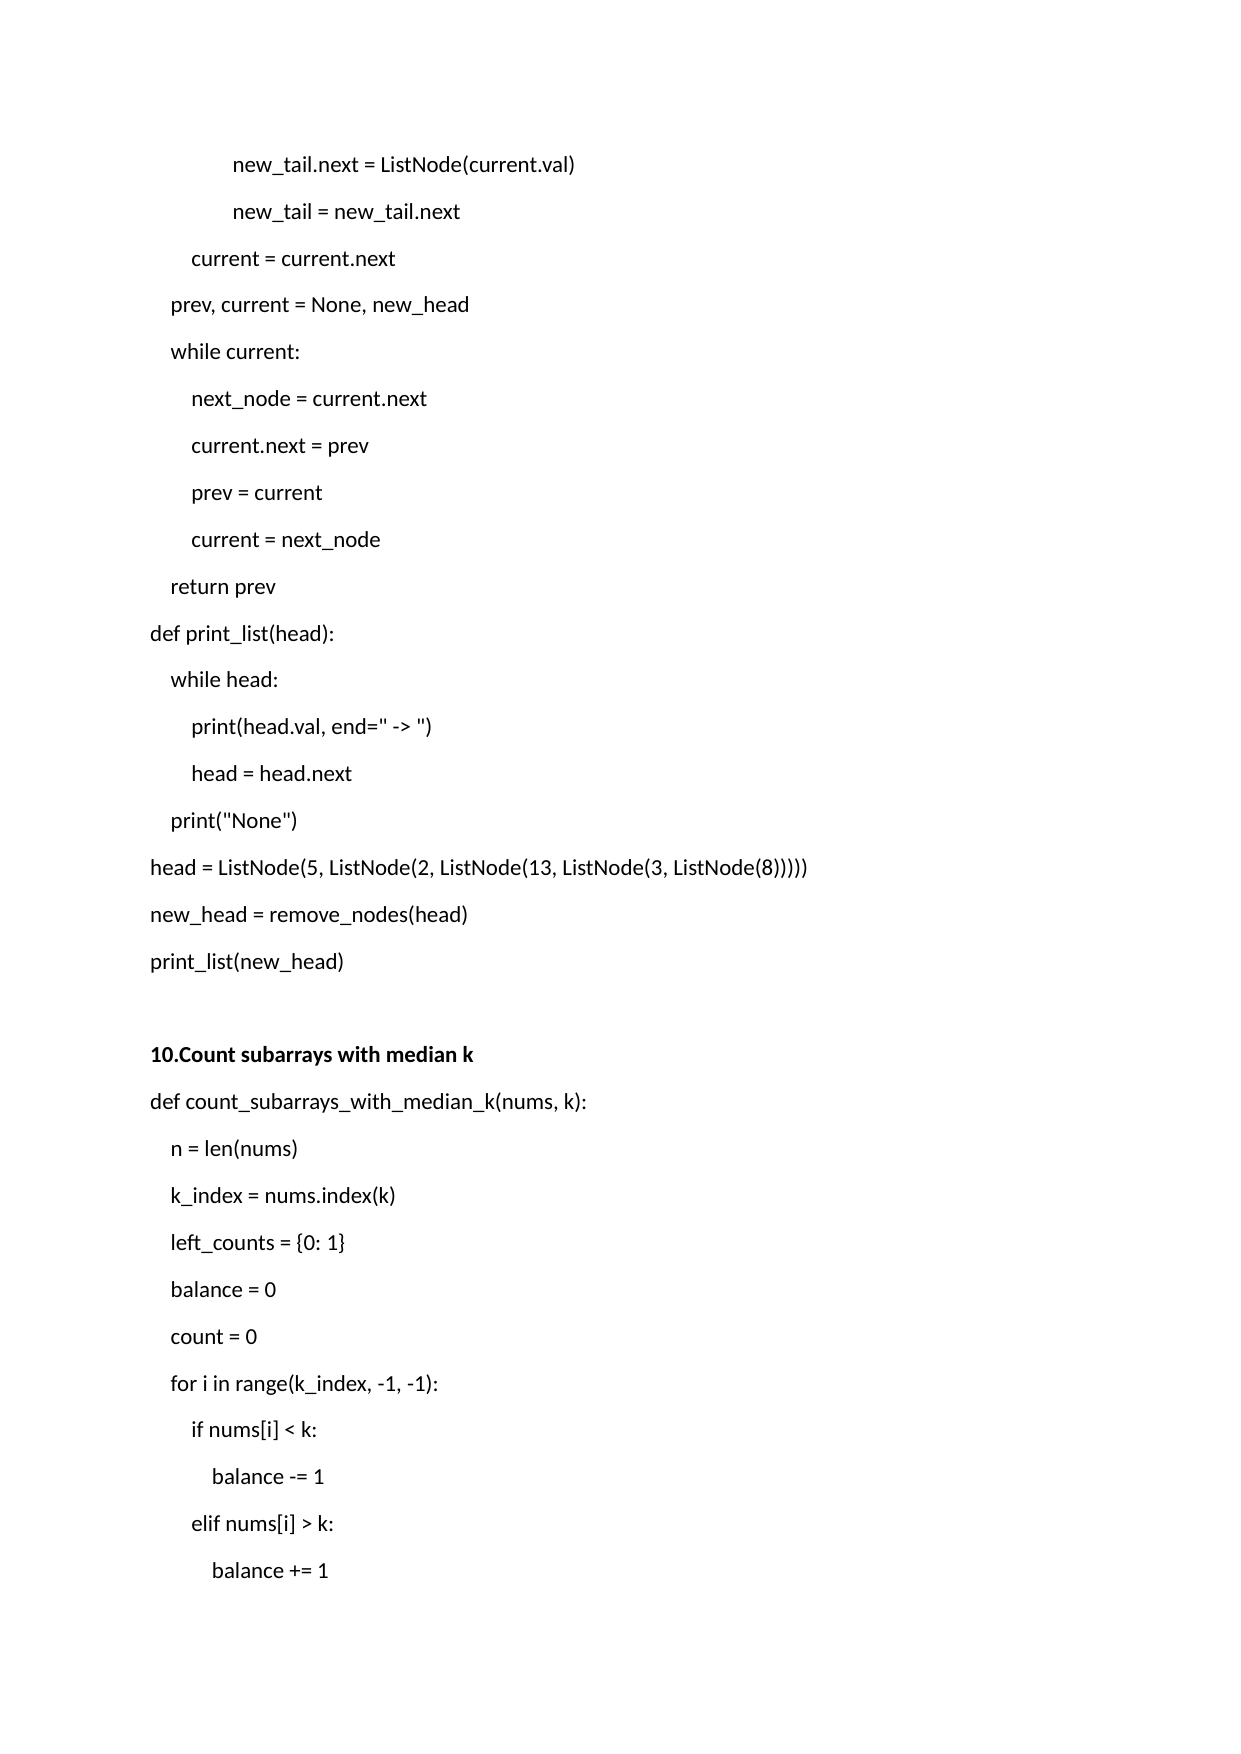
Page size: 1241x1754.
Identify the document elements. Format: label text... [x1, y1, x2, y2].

text current = current.next [150, 244, 1090, 272]
text current = next_node [150, 525, 1090, 553]
text balance = 0 [150, 1275, 1090, 1303]
text return prev [150, 572, 1090, 600]
text print_list(new_head) [150, 947, 1090, 975]
text head = head.next [150, 759, 1090, 787]
text def print_list(head): [150, 619, 1090, 647]
text print(head.val, end=" -> ") [150, 712, 1090, 741]
text balance += 1 [150, 1556, 1090, 1584]
text balance -= 1 [150, 1462, 1090, 1491]
text def count_subarrays_with_median_k(nums, k): [150, 1087, 1090, 1116]
text new_tail = new_tail.next [150, 197, 1090, 225]
text elif nums[i] > k: [150, 1509, 1090, 1537]
text new_head = remove_nodes(head) [150, 900, 1090, 928]
text current.next = prev [150, 431, 1090, 459]
text k_index = nums.index(k) [150, 1181, 1090, 1209]
text print("None") [150, 806, 1090, 834]
text prev = current [150, 478, 1090, 506]
text while current: [150, 337, 1090, 366]
text n = len(nums) [150, 1134, 1090, 1162]
text if nums[i] < k: [150, 1416, 1090, 1444]
text next_node = current.next [150, 384, 1090, 412]
text while head: [150, 666, 1090, 694]
text prev, current = None, new_head [150, 291, 1090, 319]
text left_counts = {0: 1} [150, 1228, 1090, 1256]
text 10.Count subarrays with median k [150, 1041, 1090, 1069]
text for i in range(k_index, -1, -1): [150, 1369, 1090, 1397]
text new_tail.next = ListNode(current.val) [150, 150, 1090, 178]
text count = 0 [150, 1322, 1090, 1350]
text head = ListNode(5, ListNode(2, ListNode(13, ListNode(3, ListNode(8))))) [150, 853, 1090, 881]
